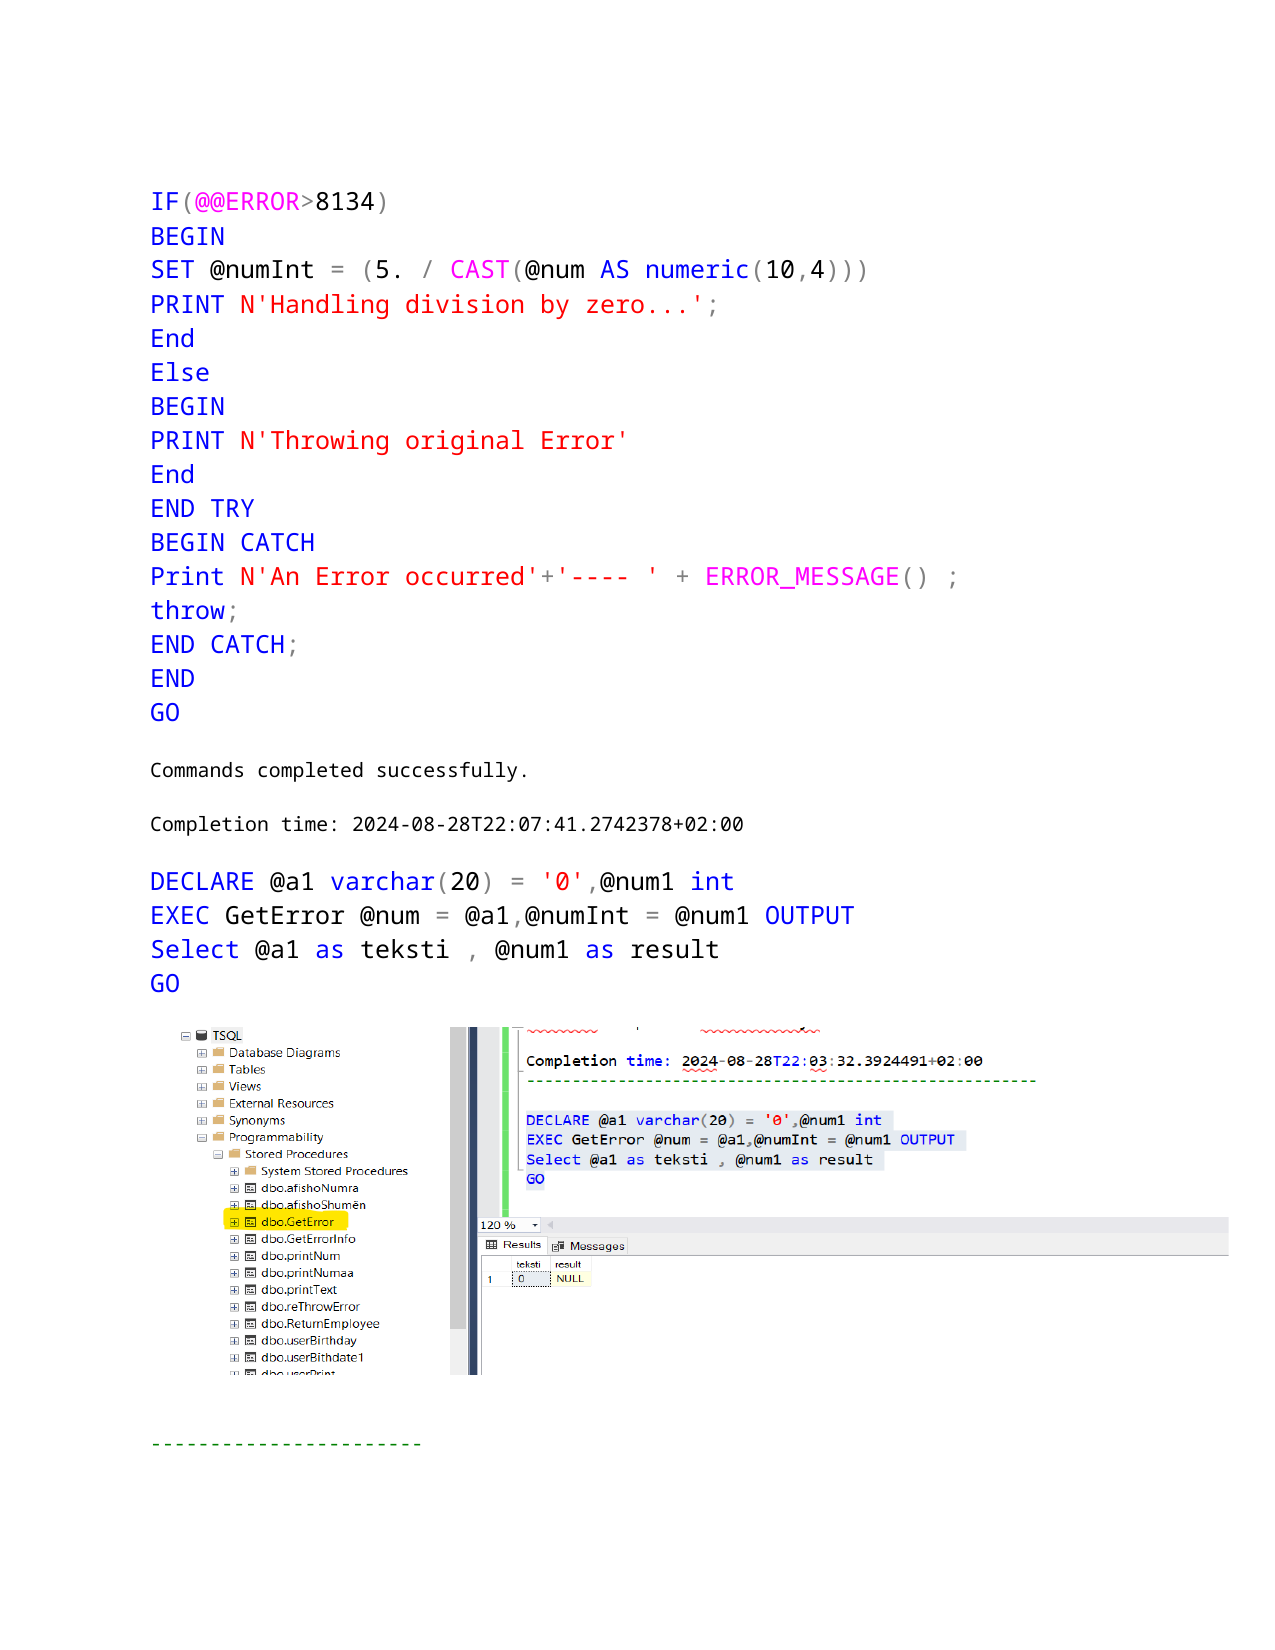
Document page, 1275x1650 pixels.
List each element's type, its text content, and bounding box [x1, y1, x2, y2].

text ----------------------- [150, 1429, 1125, 1456]
text END [150, 661, 1125, 695]
text SET @numInt = (5. / CAST(@num AS numeric(10,4))) [150, 252, 1125, 286]
text END TRY [150, 491, 1125, 525]
text DECLARE @a1 varchar(20) = '0',@num1 int [150, 864, 1125, 898]
text Completion time: 2024-08-28T22:07:41.2742378+02:00 [150, 810, 1125, 837]
text BEGIN CATCH [150, 525, 1125, 559]
text throw; [150, 593, 1125, 627]
picture [150, 1027, 1229, 1375]
text Print N'An Error occurred'+'---- ' + ERROR_MESSAGE() ; [150, 559, 1125, 593]
text Else [150, 354, 1125, 388]
text End [150, 320, 1125, 354]
text GO [150, 966, 1125, 1000]
text Commands completed successfully. [150, 756, 1125, 783]
text PRINT N'Handling division by zero...'; [150, 286, 1125, 320]
text IF(@@ERROR>8134) [150, 184, 1125, 218]
text End [150, 457, 1125, 491]
text BEGIN [150, 388, 1125, 422]
text PRINT N'Throwing original Error' [150, 422, 1125, 457]
text GO [150, 695, 1125, 729]
text END CATCH; [150, 627, 1125, 661]
text EXEC GetError @num = @a1,@numInt = @num1 OUTPUT [150, 898, 1125, 932]
text Select @a1 as teksti , @num1 as result [150, 932, 1125, 966]
text BEGIN [150, 218, 1125, 252]
